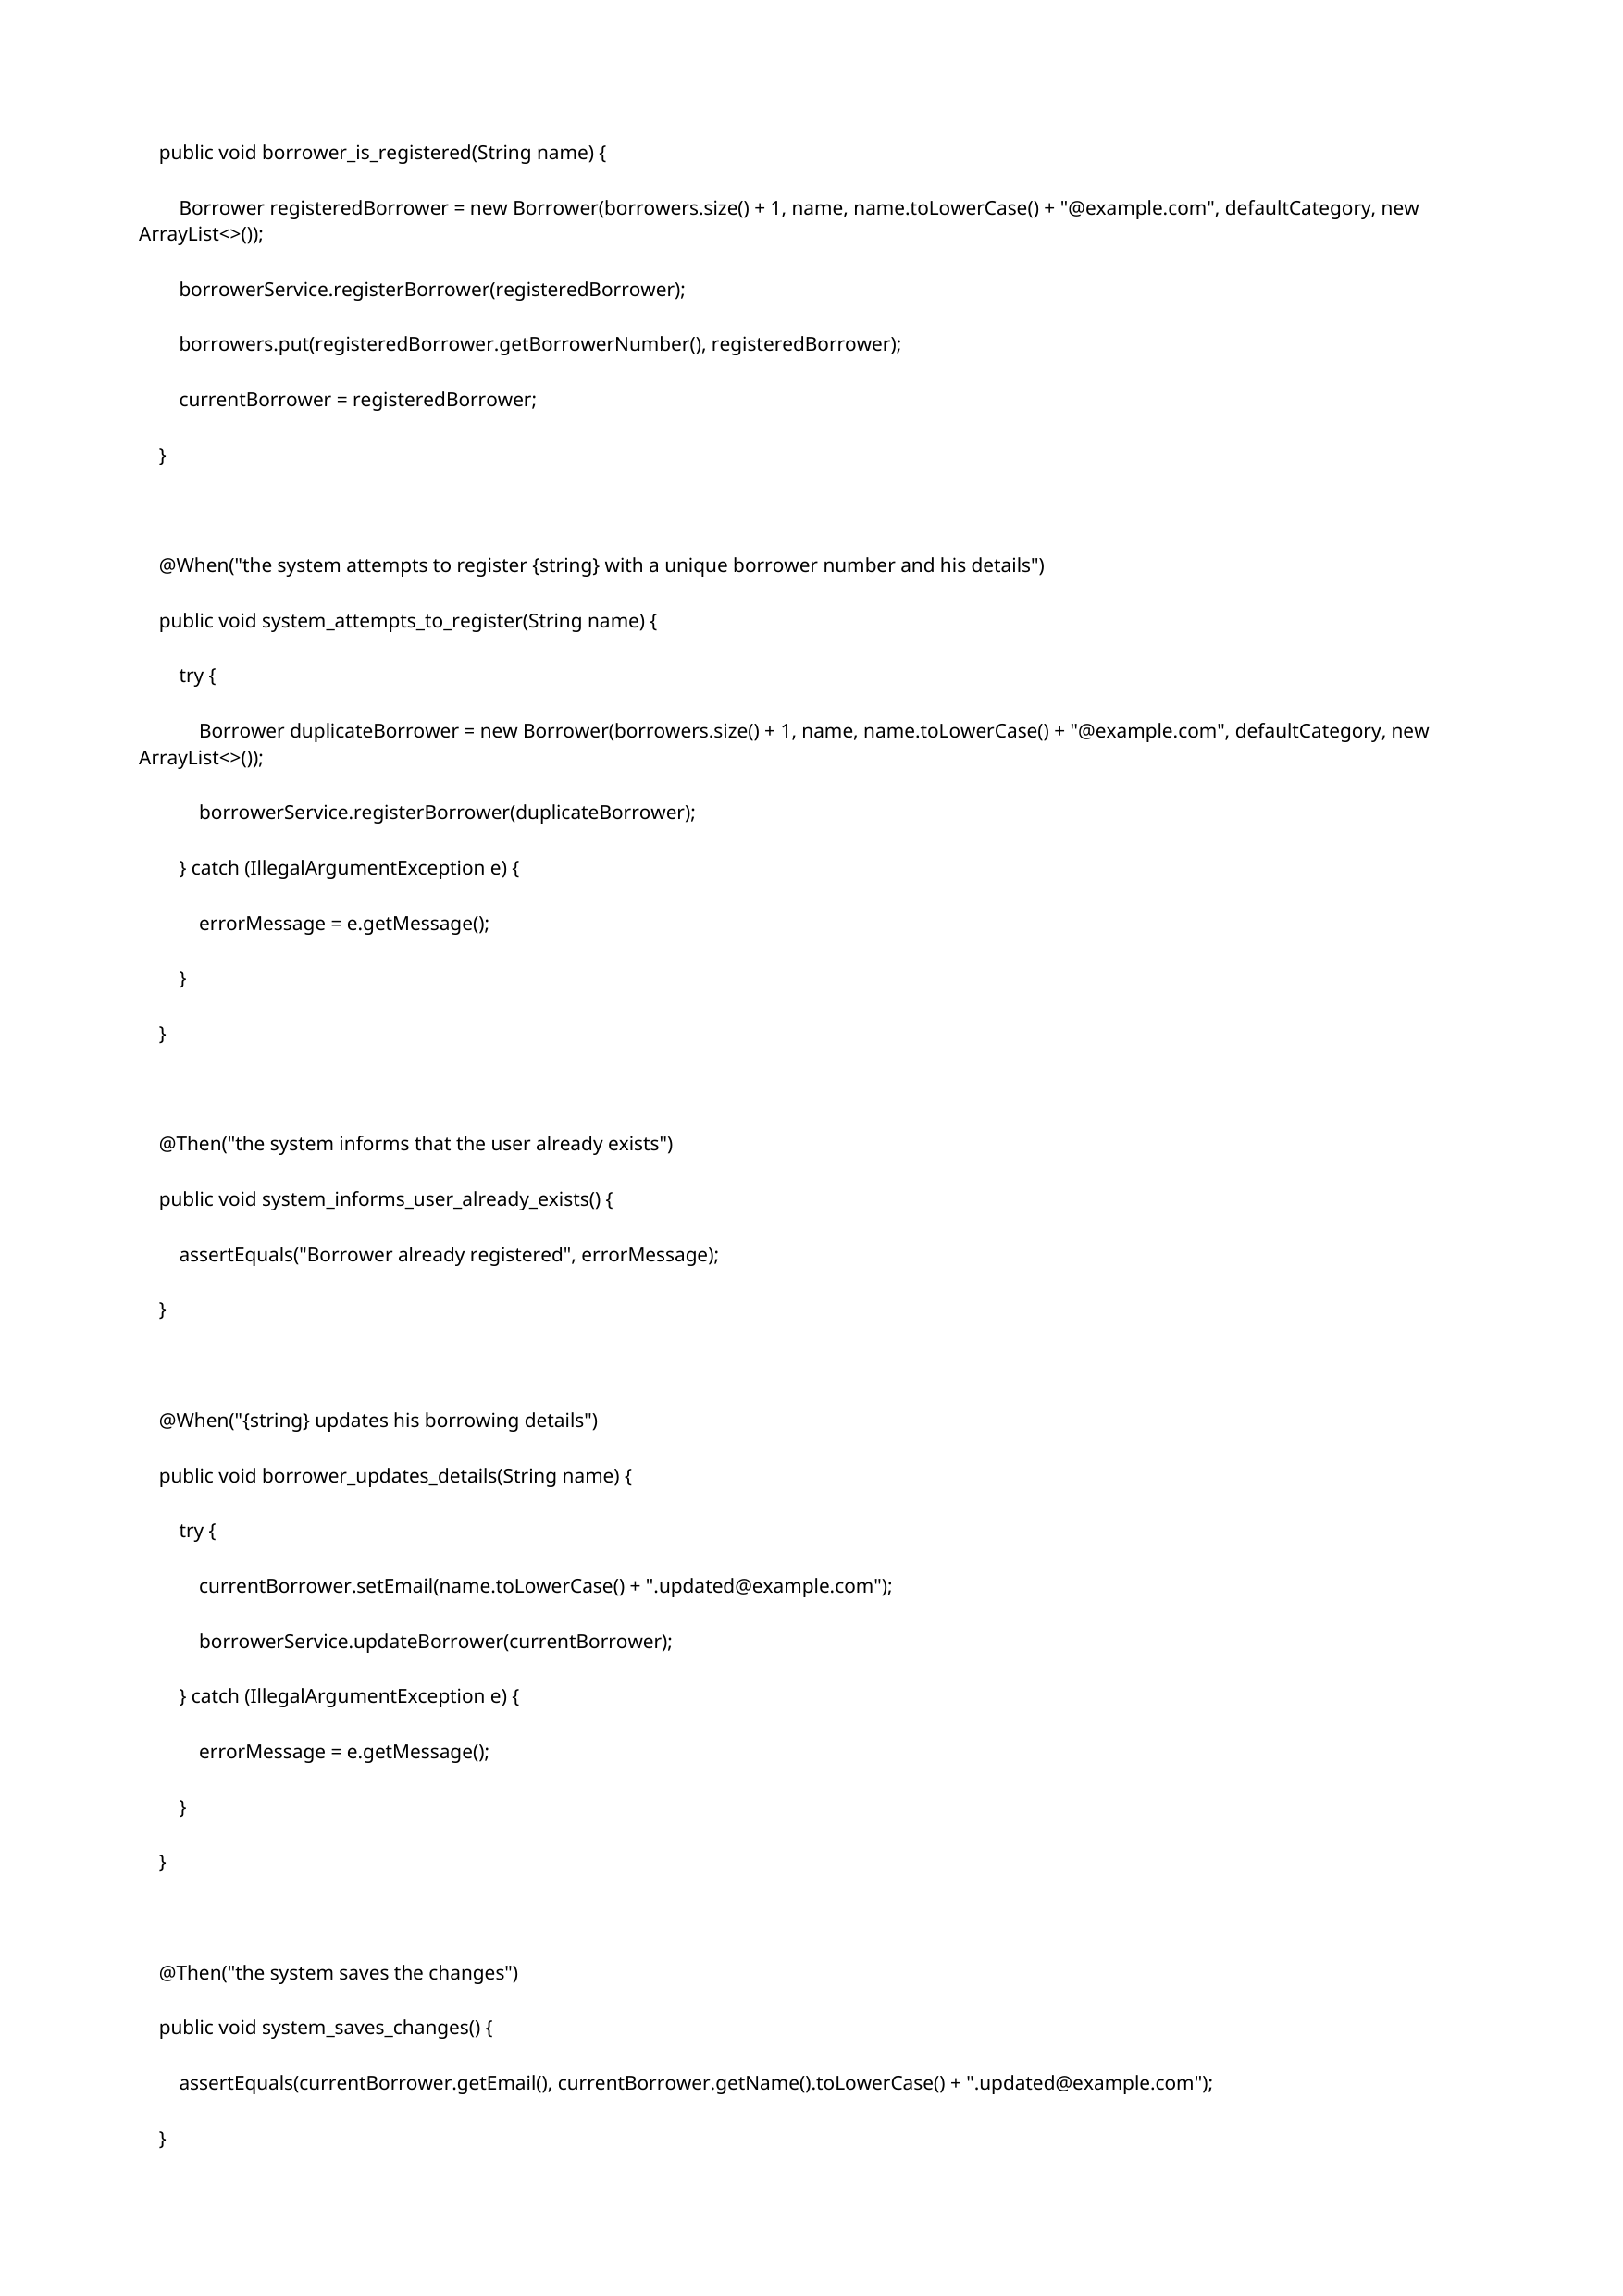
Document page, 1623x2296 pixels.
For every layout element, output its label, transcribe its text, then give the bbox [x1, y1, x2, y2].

text } [139, 964, 1484, 991]
text public void borrower_updates_details(String name) { [139, 1462, 1484, 1488]
text } [139, 2125, 1484, 2151]
text borrowerService.registerBorrower(registeredBorrower); [139, 276, 1484, 302]
text } [139, 1297, 1484, 1322]
text } [139, 1020, 1484, 1047]
text } catch (IllegalArgumentException e) { [139, 1682, 1484, 1709]
text try { [139, 663, 1484, 689]
text public void borrower_is_registered(String name) { [139, 139, 1484, 165]
text } [139, 1848, 1484, 1875]
text public void system_saves_changes() { [139, 2015, 1484, 2041]
text @Then("the system saves the changes") [139, 1959, 1484, 1985]
text } [139, 441, 1484, 467]
text errorMessage = e.getMessage(); [139, 910, 1484, 936]
text Borrower duplicateBorrower = new Borrower(borrowers.size() + 1, name, name.toLowerCase() + "@example.com", defaultCategory, new ArrayList<>()); [139, 717, 1484, 770]
text errorMessage = e.getMessage(); [139, 1738, 1484, 1765]
text @When("{string} updates his borrowing details") [139, 1407, 1484, 1433]
text } [139, 1793, 1484, 1819]
text assertEquals(currentBorrower.getEmail(), currentBorrower.getName().toLowerCase() + ".updated@example.com"); [139, 2069, 1484, 2096]
text @When("the system attempts to register {string} with a unique borrower number and his details") [139, 552, 1484, 578]
text borrowerService.registerBorrower(duplicateBorrower); [139, 799, 1484, 825]
text @Then("the system informs that the user already exists") [139, 1131, 1484, 1157]
text Borrower registeredBorrower = new Borrower(borrowers.size() + 1, name, name.toLowerCase() + "@example.com", defaultCategory, new ArrayList<>()); [139, 194, 1484, 247]
text currentBorrower = registeredBorrower; [139, 386, 1484, 413]
text public void system_attempts_to_register(String name) { [139, 607, 1484, 633]
text public void system_informs_user_already_exists() { [139, 1185, 1484, 1212]
text try { [139, 1517, 1484, 1544]
text assertEquals("Borrower already registered", errorMessage); [139, 1241, 1484, 1267]
text borrowerService.updateBorrower(currentBorrower); [139, 1628, 1484, 1654]
text } catch (IllegalArgumentException e) { [139, 854, 1484, 881]
text currentBorrower.setEmail(name.toLowerCase() + ".updated@example.com"); [139, 1572, 1484, 1598]
text borrowers.put(registeredBorrower.getBorrowerNumber(), registeredBorrower); [139, 330, 1484, 357]
